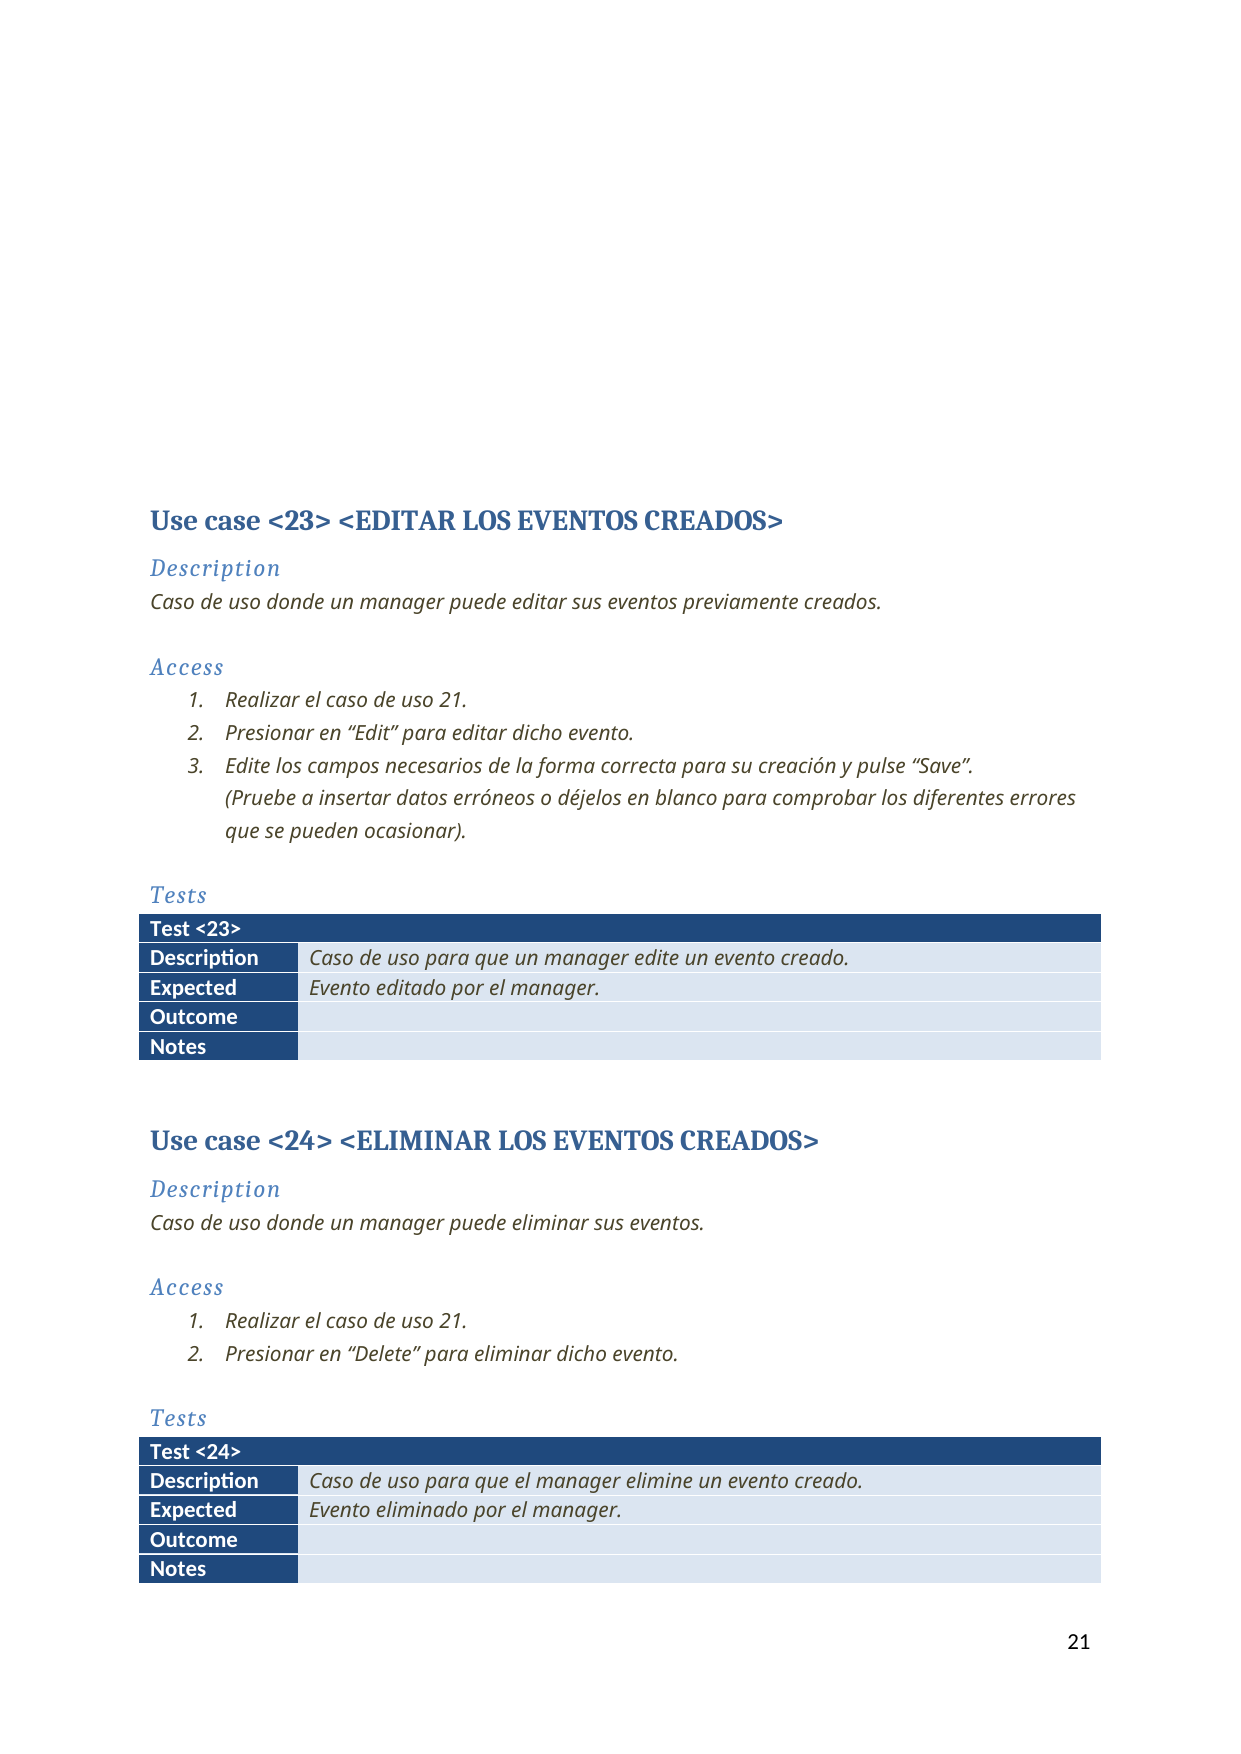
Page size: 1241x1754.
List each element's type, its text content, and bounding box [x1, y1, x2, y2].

table_cell Description [139, 943, 298, 972]
table_cell Notes [139, 1032, 298, 1060]
table_cell [298, 1032, 1101, 1060]
table_cell Evento editado por el manager. [298, 973, 1101, 1001]
subtitle Access [150, 1273, 1090, 1302]
subtitle Tests [150, 1404, 1090, 1433]
table_cell [298, 1525, 1101, 1553]
table_header Test <24> [139, 1437, 1101, 1465]
list Edite los campos necesarios de la forma correcta para su creación y pulse “Save”. (Pruebe a insertar datos erróneos o déjelos en blanco para comprobar los diferentes errores que se pueden ocasionar). [187, 751, 1090, 844]
table_cell [298, 1555, 1101, 1583]
text Caso de uso donde un manager puede editar sus eventos previamente creados. [150, 587, 1090, 616]
table_cell Outcome [139, 1525, 298, 1553]
subtitle Use case <24> <ELIMINAR LOS EVENTOS CREADOS> [150, 1124, 1090, 1158]
table_cell [298, 1002, 1101, 1031]
table_cell Expected [139, 1496, 298, 1524]
subtitle Access [150, 653, 1090, 681]
table_cell Outcome [139, 1002, 298, 1031]
subtitle Tests [150, 881, 1090, 910]
subtitle Description [150, 1175, 1090, 1204]
text Caso de uso donde un manager puede eliminar sus eventos. [150, 1208, 1090, 1236]
table_cell Caso de uso para que el manager elimine un evento creado. [298, 1466, 1101, 1494]
table_cell Notes [139, 1555, 298, 1583]
subtitle Description [150, 554, 1090, 583]
table_cell Caso de uso para que un manager edite un evento creado. [298, 943, 1101, 972]
table_cell Description [139, 1466, 298, 1494]
list Realizar el caso de uso 21. [187, 686, 1090, 714]
table_cell Expected [139, 973, 298, 1001]
list Presionar en “Delete” para eliminar dicho evento. [187, 1339, 1090, 1367]
list Presionar en “Edit” para editar dicho evento. [187, 718, 1090, 747]
subtitle Use case <23> <EDITAR LOS EVENTOS CREADOS> [150, 504, 1090, 538]
table_header Test <23> [139, 914, 1101, 942]
list Realizar el caso de uso 21. [187, 1306, 1090, 1334]
table_cell Evento eliminado por el manager. [298, 1496, 1101, 1524]
